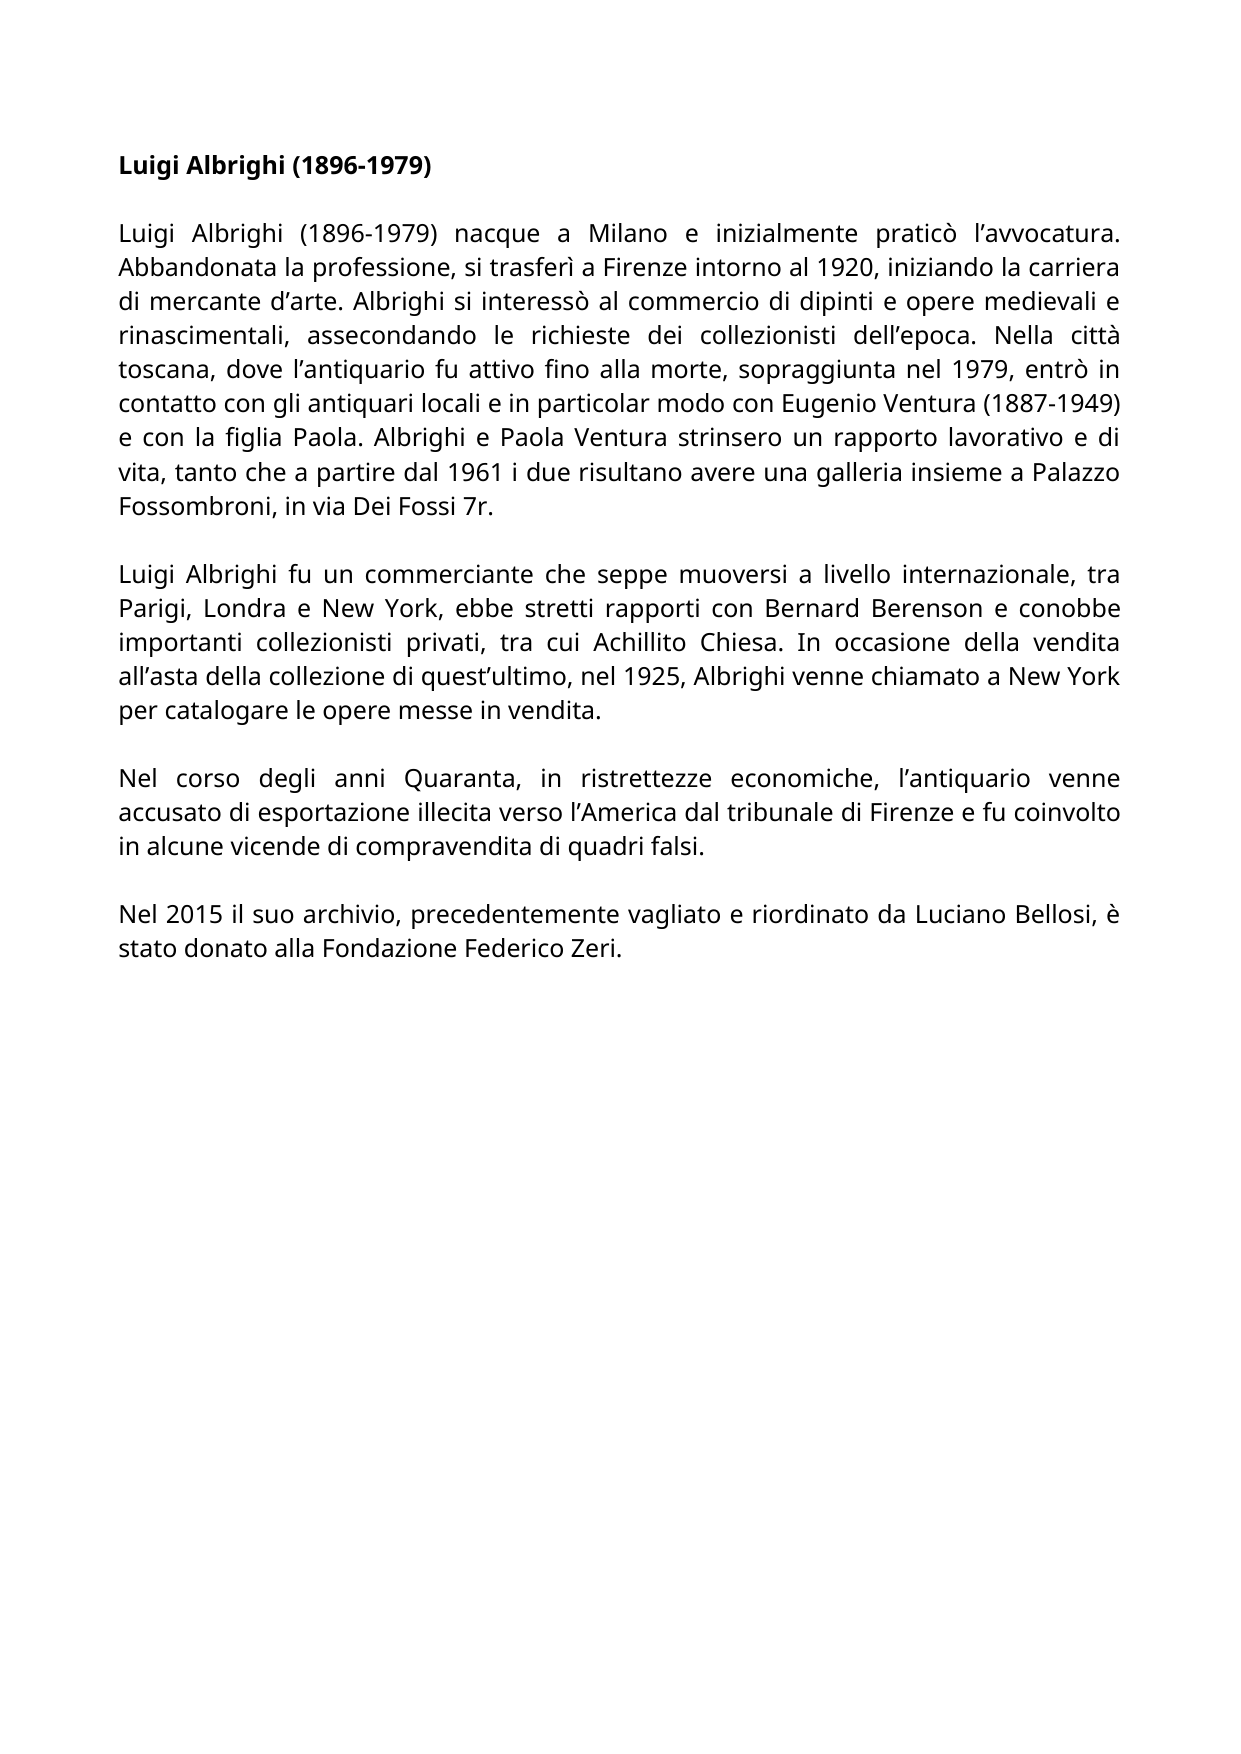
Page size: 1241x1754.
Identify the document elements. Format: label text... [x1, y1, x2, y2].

text Nel 2015 il suo archivio, precedentemente vagliato e riordinato da Luciano Bellosi, è stato donato alla Fondazione Federico Zeri. [118, 897, 1122, 965]
text Luigi Albrighi (1896-1979) [118, 148, 1122, 182]
text Nel corso degli anni Quaranta, in ristrettezze economiche, l’antiquario venne accusato di esportazione illecita verso l’America dal tribunale di Firenze e fu coinvolto in alcune vicende di compravendita di quadri falsi. [118, 761, 1122, 863]
text Luigi Albrighi (1896-1979) nacque a Milano e inizialmente praticò l’avvocatura. Abbandonata la professione, si trasferì a Firenze intorno al 1920, iniziando la carriera di mercante d’arte. Albrighi si interessò al commercio di dipinti e opere medievali e rinascimentali, assecondando le richieste dei collezionisti dell’epoca. Nella città toscana, dove l’antiquario fu attivo fino alla morte, sopraggiunta nel 1979, entrò in contatto con gli antiquari locali e in particolar modo con Eugenio Ventura (1887-1949) e con la figlia Paola. Albrighi e Paola Ventura strinsero un rapporto lavorativo e di vita, tanto che a partire dal 1961 i due risultano avere una galleria insieme a Palazzo Fossombroni, in via Dei Fossi 7r. [118, 216, 1122, 522]
text Luigi Albrighi fu un commerciante che seppe muoversi a livello internazionale, tra Parigi, Londra e New York, ebbe stretti rapporti con Bernard Berenson e conobbe importanti collezionisti privati, tra cui Achillito Chiesa. In occasione della vendita all’asta della collezione di quest’ultimo, nel 1925, Albrighi venne chiamato a New York per catalogare le opere messe in vendita. [118, 556, 1122, 727]
